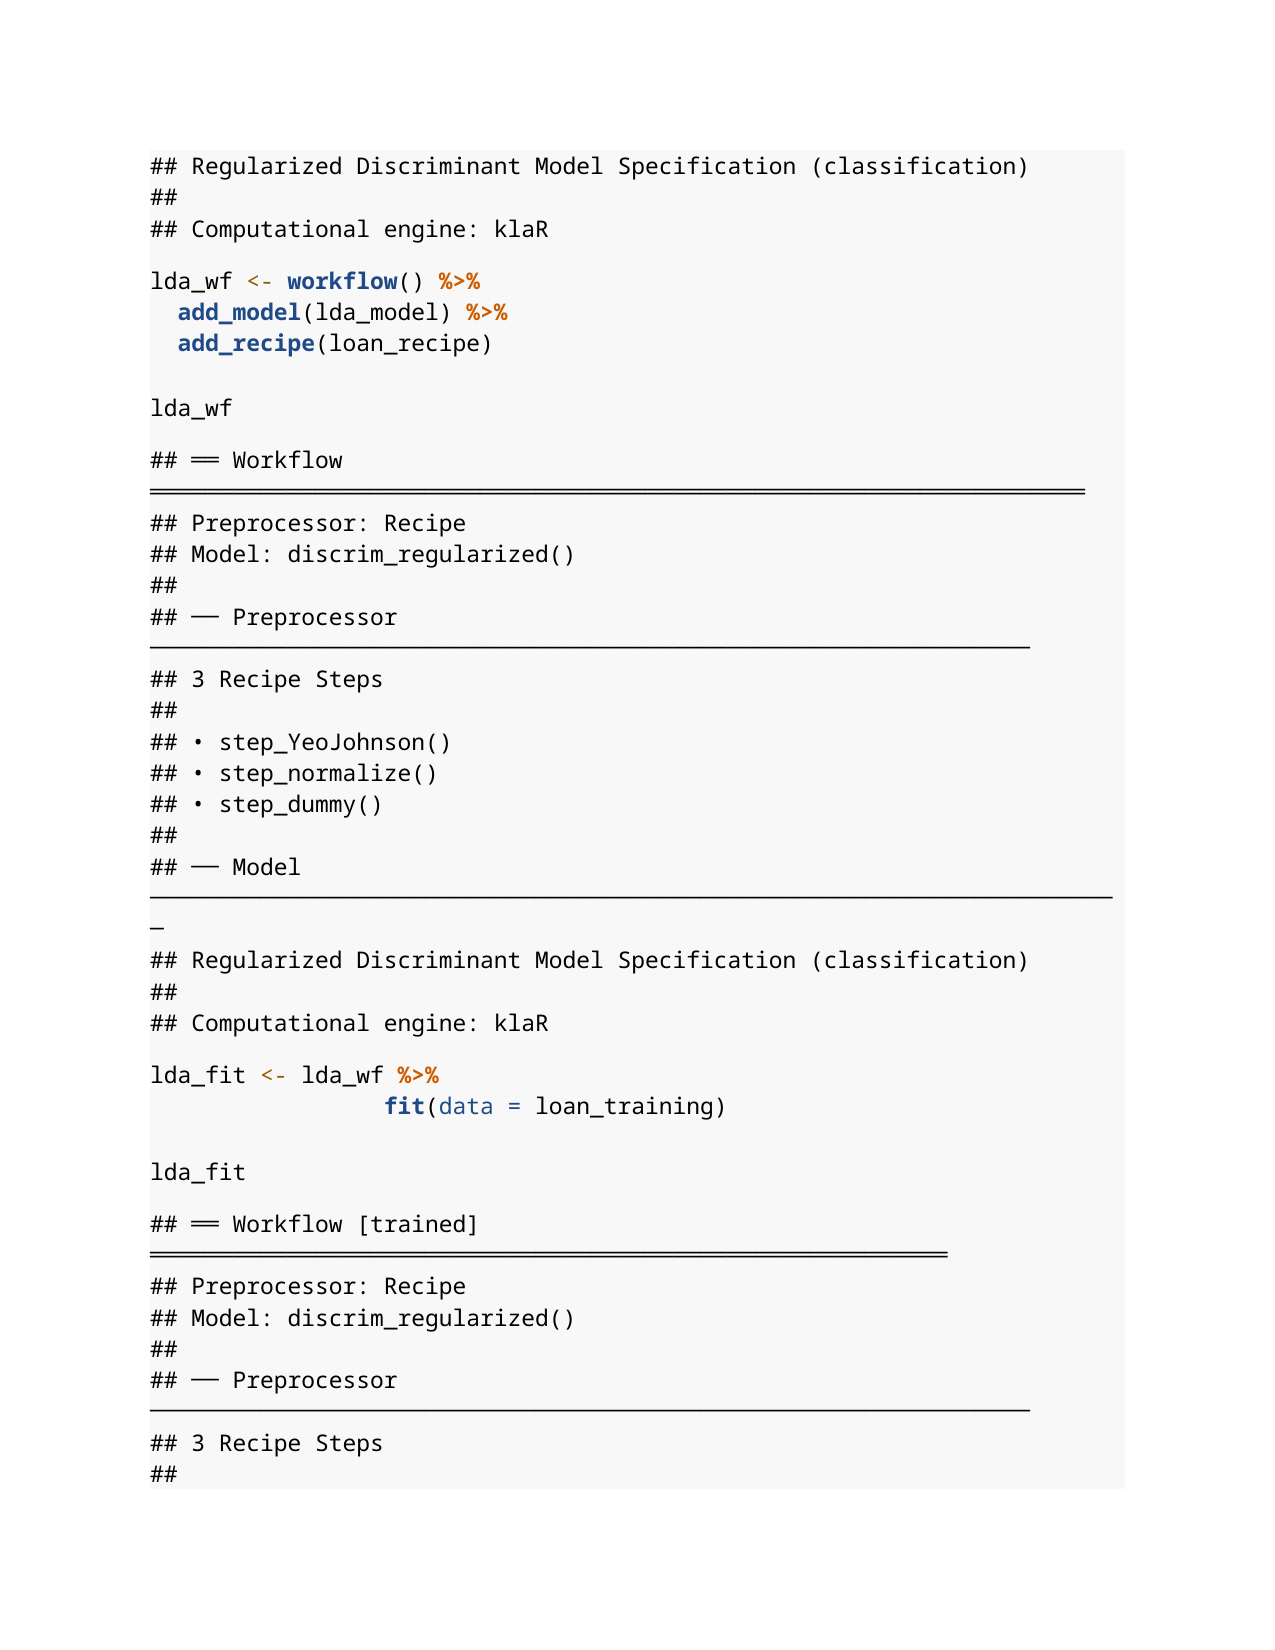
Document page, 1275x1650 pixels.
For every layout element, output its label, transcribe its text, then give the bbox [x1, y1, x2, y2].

text ## ══ Workflow ════════════════════════════════════════════════════════════════════ ## Preprocessor: Recipe ## Model: discrim_regularized() ## ## ── Preprocessor ──────────────────────────────────────────────────────────────── ## 3 Recipe Steps ## ## • step_YeoJohnson() ## • step_normalize() ## • step_dummy() ## ## ── Model ─────────────────────────────────────────────────────────────────────── ## Regularized Discriminant Model Specification (classification) ## ## Computational engine: klaR [150, 444, 1125, 1038]
text lda_fit <- lda_wf %>% fit(data = loan_training) lda_fit [150, 1059, 1125, 1187]
text lda_wf <- workflow() %>% add_model(lda_model) %>% add_recipe(loan_recipe) lda_wf [150, 264, 1125, 424]
text ## Regularized Discriminant Model Specification (classification) ## ## Computational engine: klaR [150, 150, 1125, 244]
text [150, 1208, 1125, 1489]
